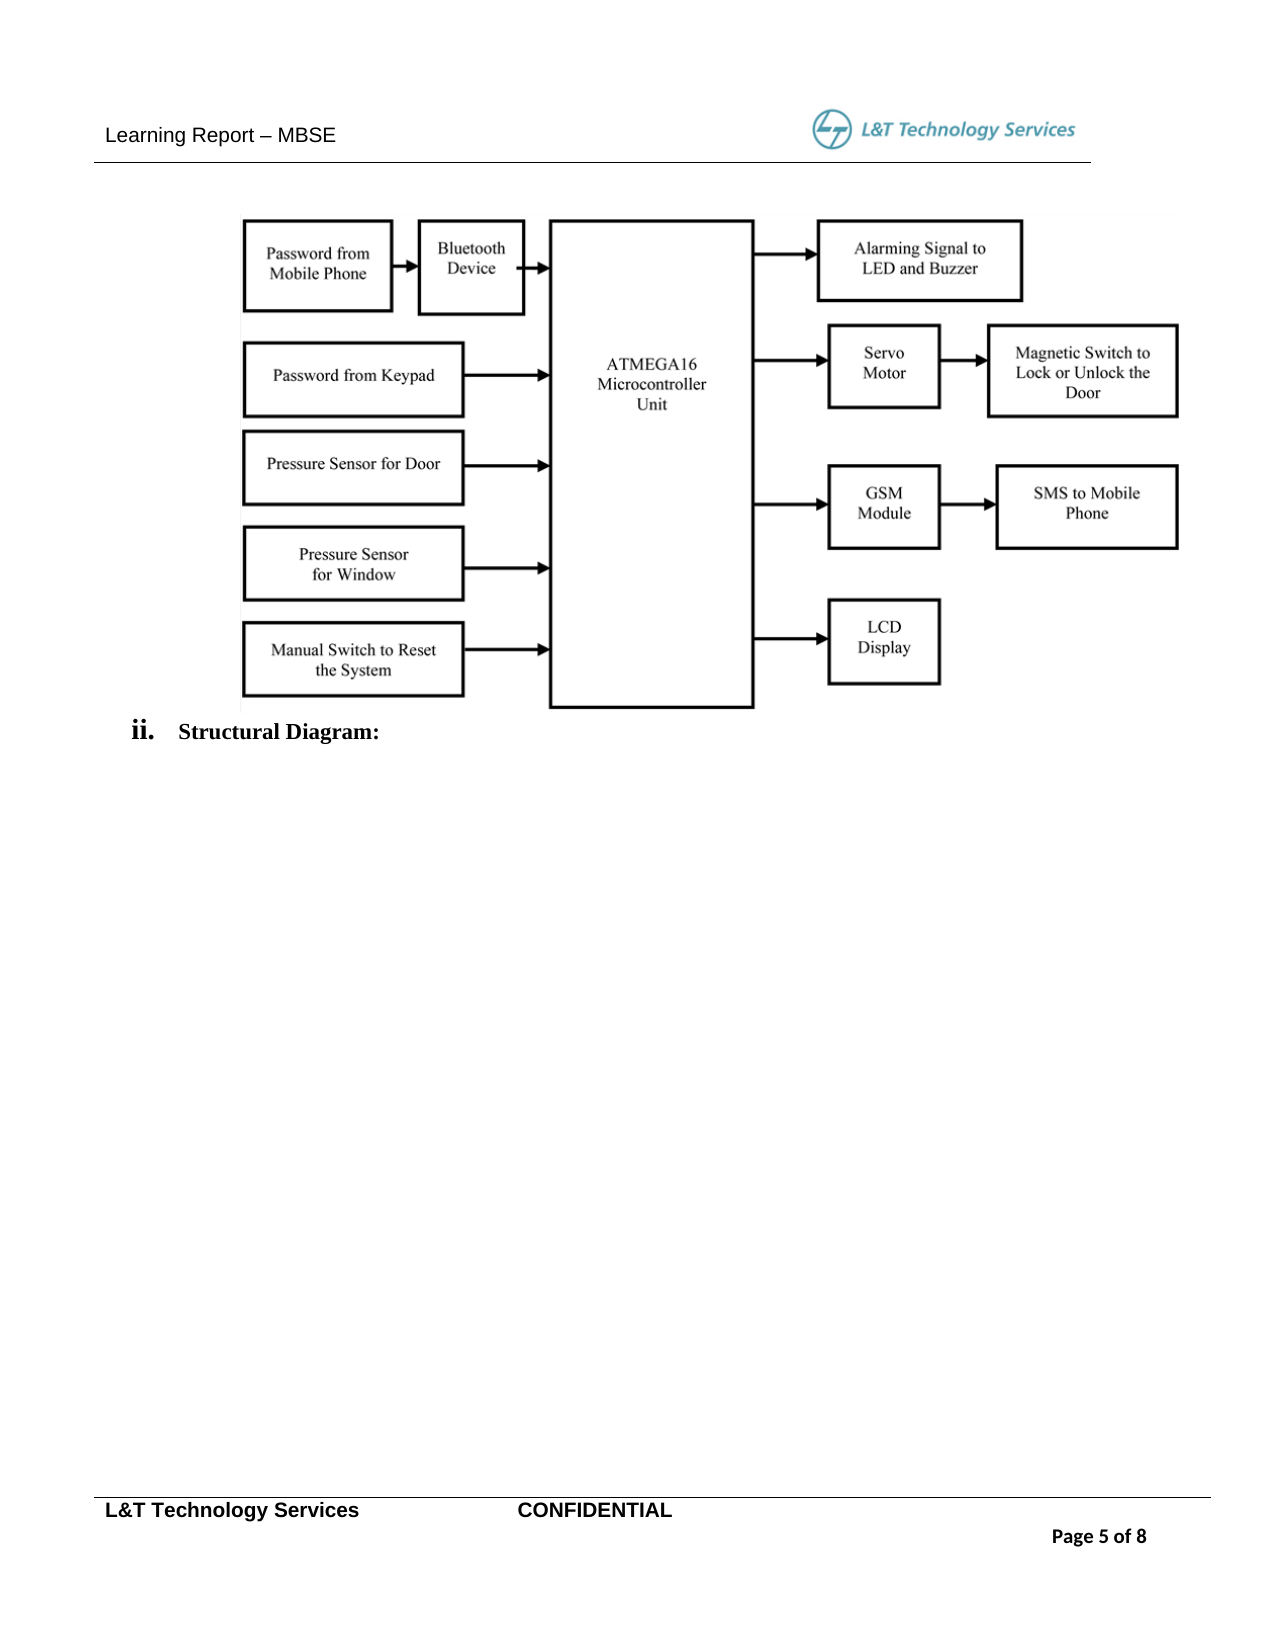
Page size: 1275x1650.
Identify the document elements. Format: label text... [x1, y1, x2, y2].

list Structural Diagram: [131, 712, 1162, 746]
picture [234, 214, 1182, 713]
